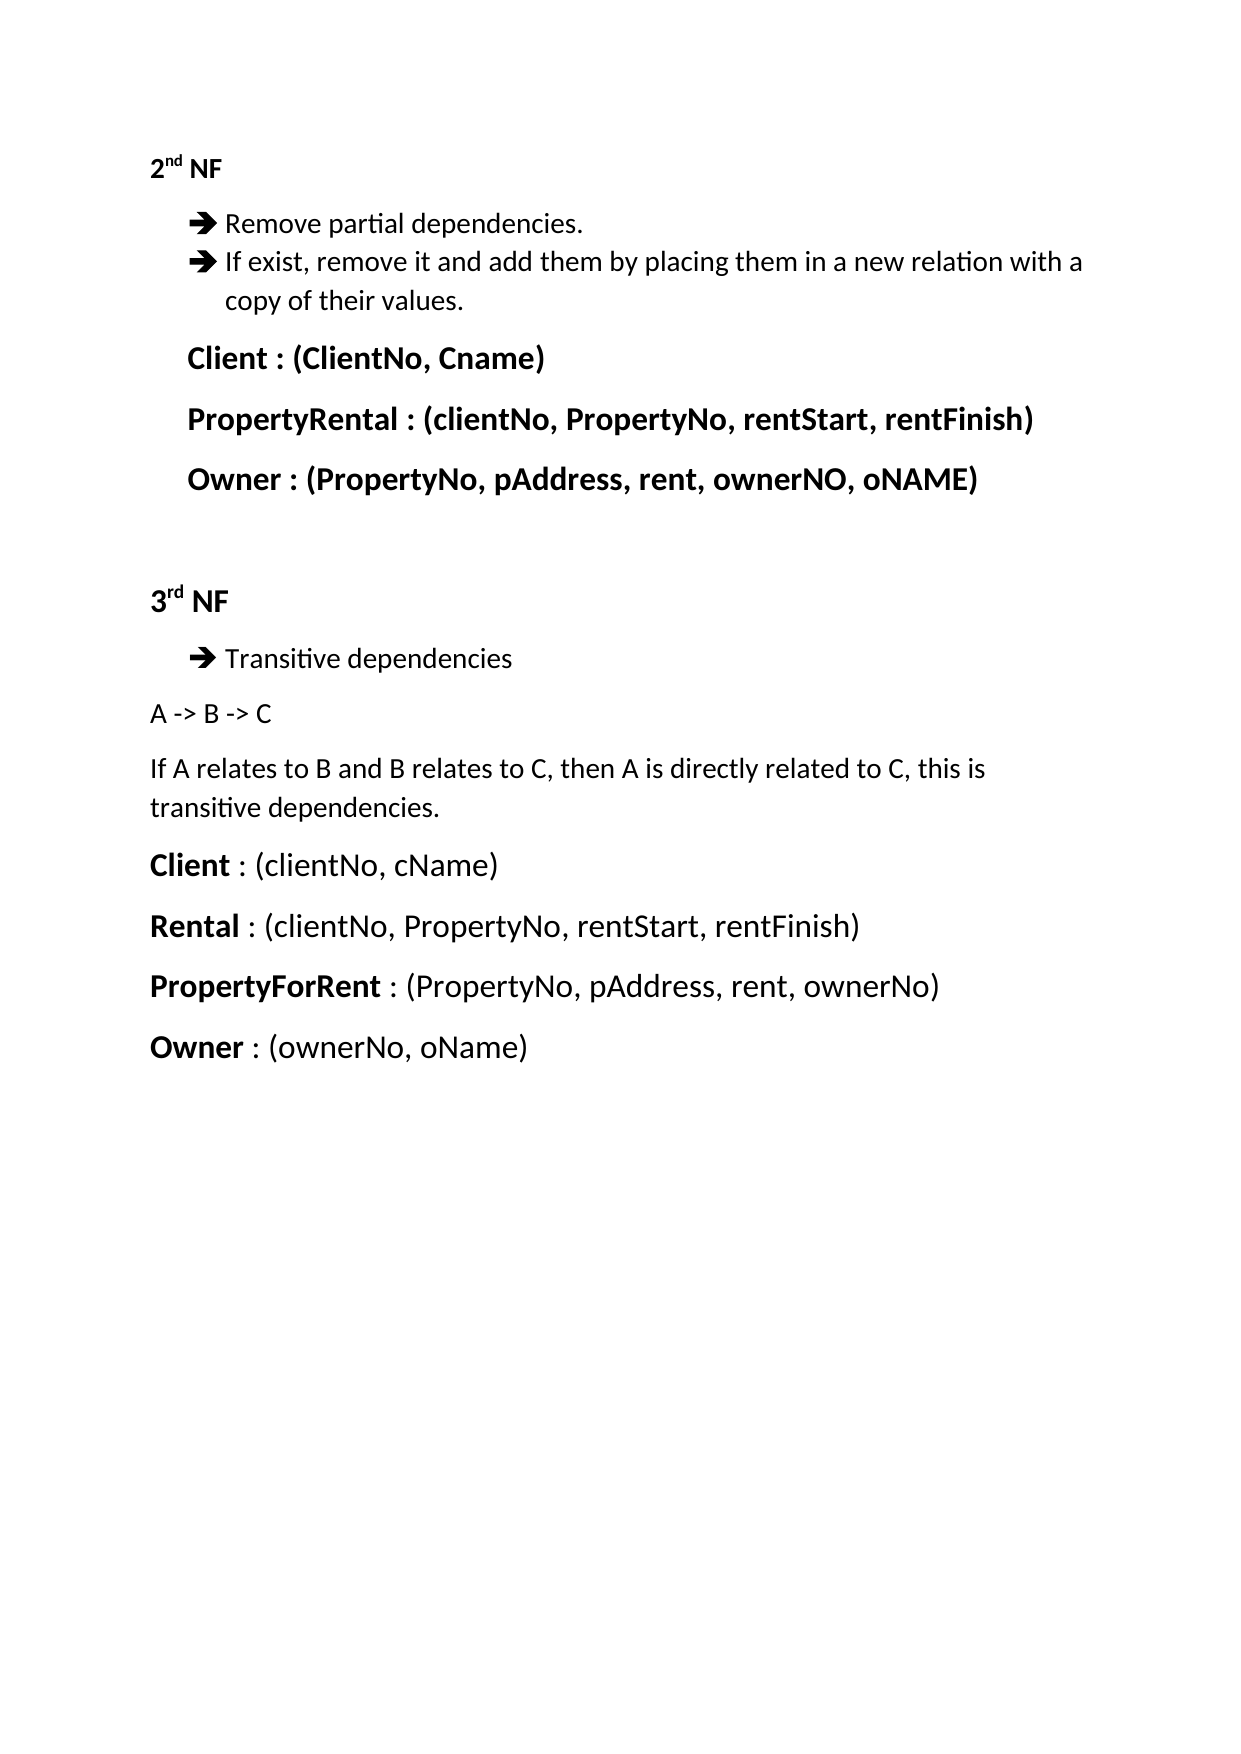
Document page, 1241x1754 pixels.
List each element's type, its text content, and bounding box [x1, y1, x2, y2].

list Remove partial dependencies. [187, 205, 1090, 241]
list Transitive dependencies [187, 640, 1090, 676]
text Owner : (ownerNo, oName) [150, 1026, 1090, 1067]
text 2nd NF [150, 150, 1090, 186]
text Owner : (PropertyNo, pAddress, rent, ownerNO, oNAME) [150, 458, 1090, 499]
text PropertyRental : (clientNo, PropertyNo, rentStart, rentFinish) [150, 398, 1090, 438]
text If A relates to B and B relates to C, then A is directly related to C, this is transitive dependencies. [150, 750, 1090, 824]
text 3rd NF [150, 579, 1090, 620]
text A -> B -> C [150, 695, 1090, 731]
text Client : (ClientNo, Cname) [187, 337, 1090, 378]
text PropertyForRent : (PropertyNo, pAddress, rent, ownerNo) [150, 965, 1090, 1006]
text Client : (clientNo, cName) [150, 844, 1090, 885]
list If exist, remove it and add them by placing them in a new relation with a copy of their values. [187, 243, 1090, 318]
text Rental : (clientNo, PropertyNo, rentStart, rentFinish) [150, 904, 1090, 945]
